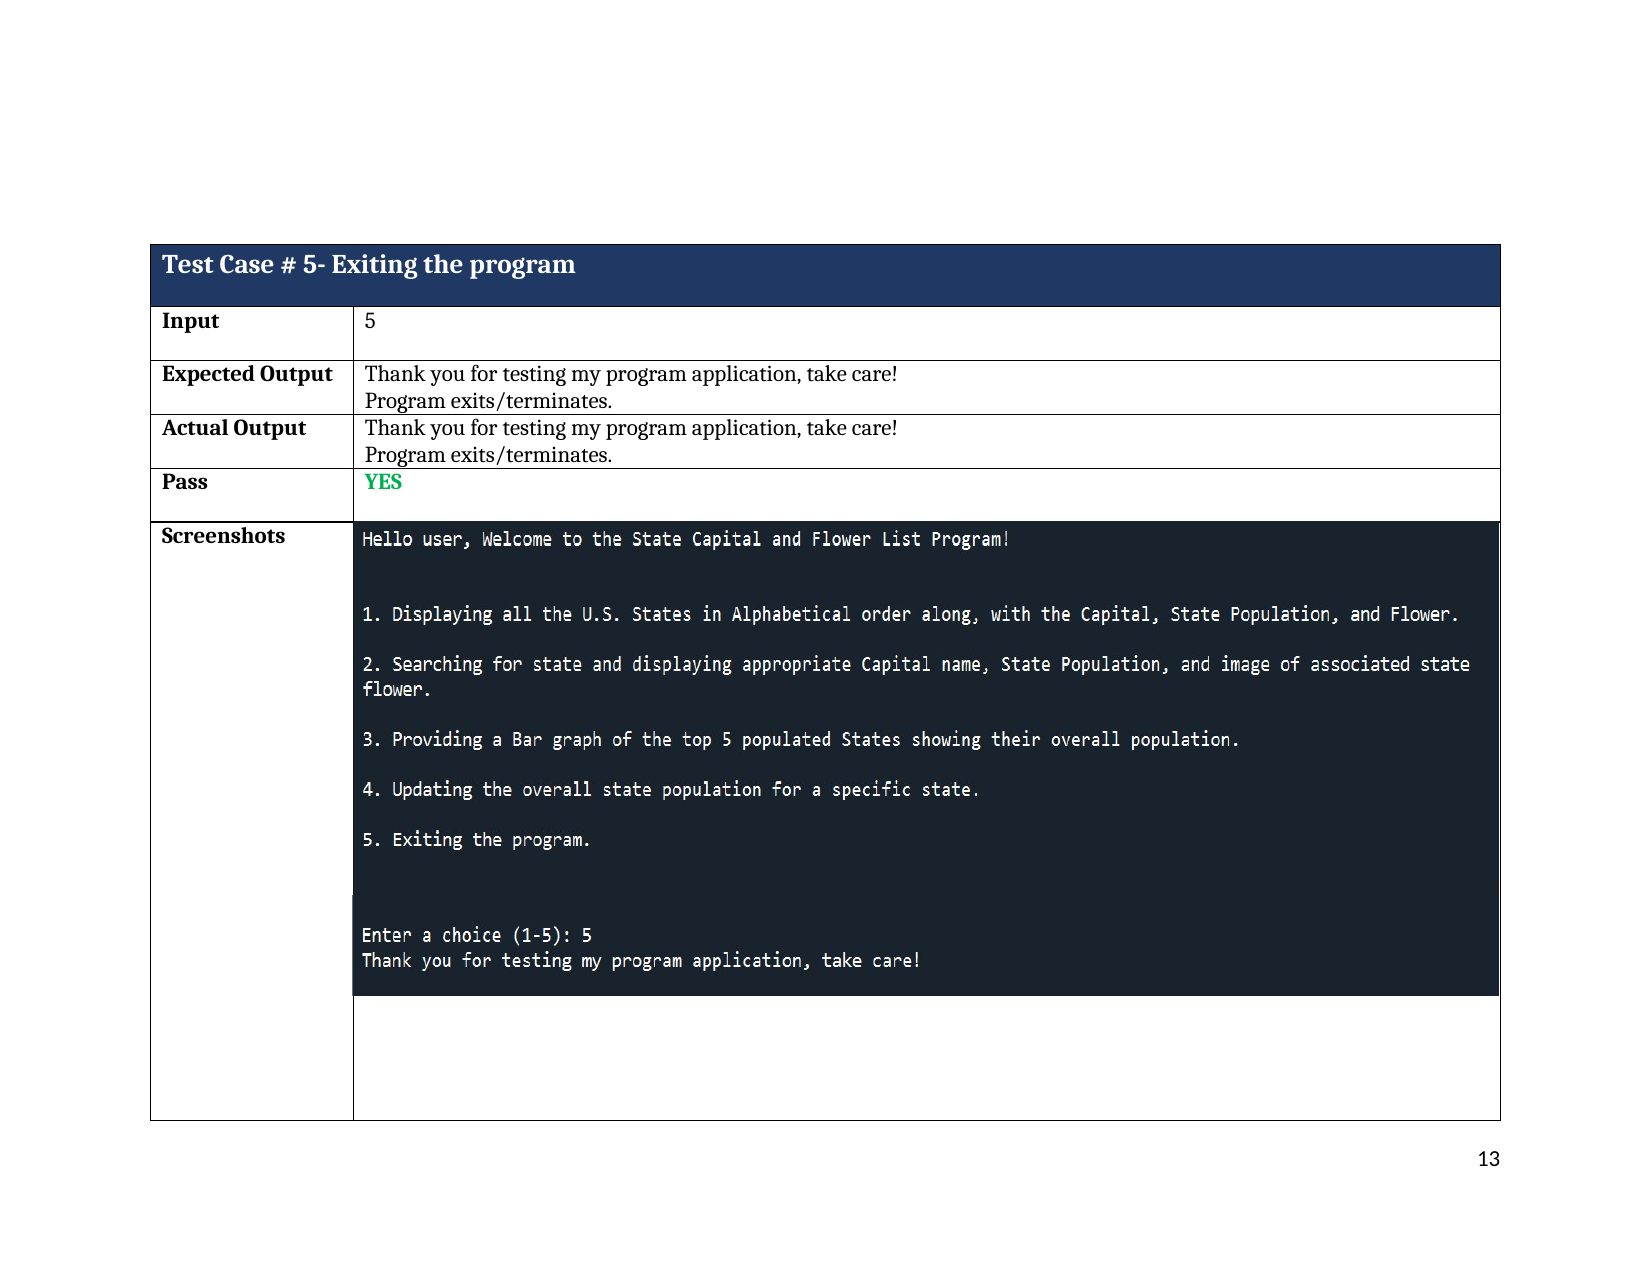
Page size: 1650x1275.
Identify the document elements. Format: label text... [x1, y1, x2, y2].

table_cell Input [151, 307, 353, 360]
picture [352, 521, 1499, 996]
table_cell Expected Output [151, 361, 353, 414]
table_cell Actual Output [151, 415, 353, 468]
table_cell Screenshots [151, 523, 353, 1120]
table_header Test Case # 5- Exiting the program [151, 245, 1500, 306]
table_cell [354, 523, 1500, 1120]
table_cell Pass [151, 469, 353, 521]
table_cell YES [354, 469, 1500, 521]
table_cell 5 [354, 307, 1500, 360]
table_cell Thank you for testing my program application, take care! Program exits/terminates. [354, 415, 1500, 468]
table_cell Thank you for testing my program application, take care! Program exits/terminates. [354, 361, 1500, 414]
